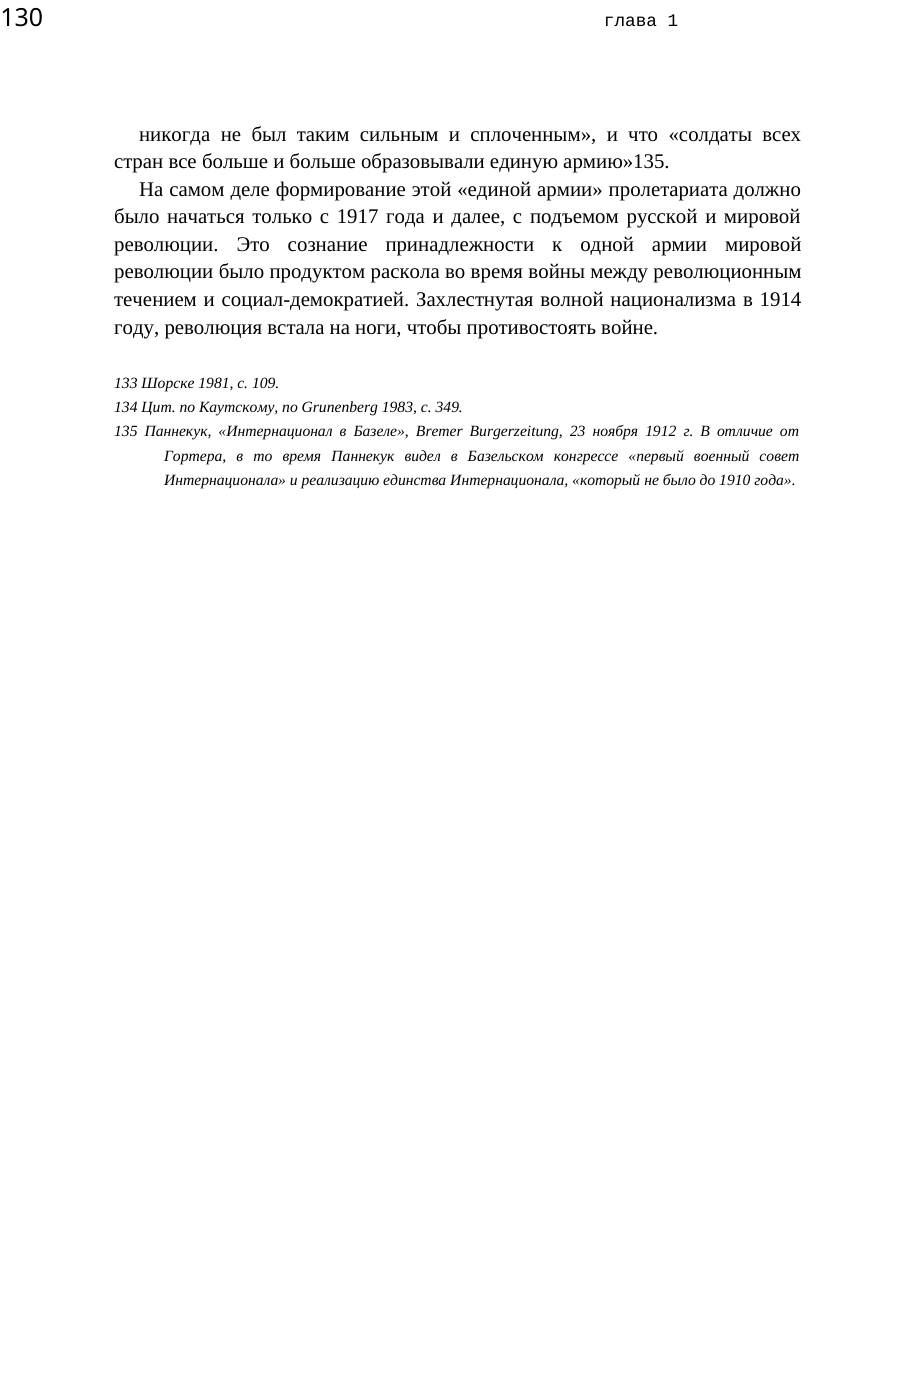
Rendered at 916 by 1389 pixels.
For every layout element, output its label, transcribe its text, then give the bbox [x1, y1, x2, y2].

text 134 Цит. по Каутскому, по Grunenberg 1983, с. 349. [114, 398, 802, 416]
text 133 Шорске 1981, с. 109. [114, 373, 802, 391]
text никогда не был таким сильным и сплоченным», и что «солдаты всех стран все больше и больше образовывали единую армию»135. [114, 121, 802, 173]
text На самом деле формирование этой «единой армии» пролетариата должно было начаться только с 1917 года и далее, с подъемом русской и мировой революции. Это сознание принадлежности к одной армии мировой революции было продуктом раскола во время войны между революционным течением и социал-демократией. Захлестнутая волной национализма в 1914 году, революция встала на ноги, чтобы противостоять войне. [114, 177, 802, 339]
text 135 Паннекук, «Интернационал в Базеле», Bremer Burgerzeitung, 23 ноября 1912 г. В отличие от Гортера, в то время Паннекук видел в Базельском конгрессе «первый военный совет Интернационала» и реализацию единства Интернационала, «который не было до 1910 года». [114, 422, 802, 488]
